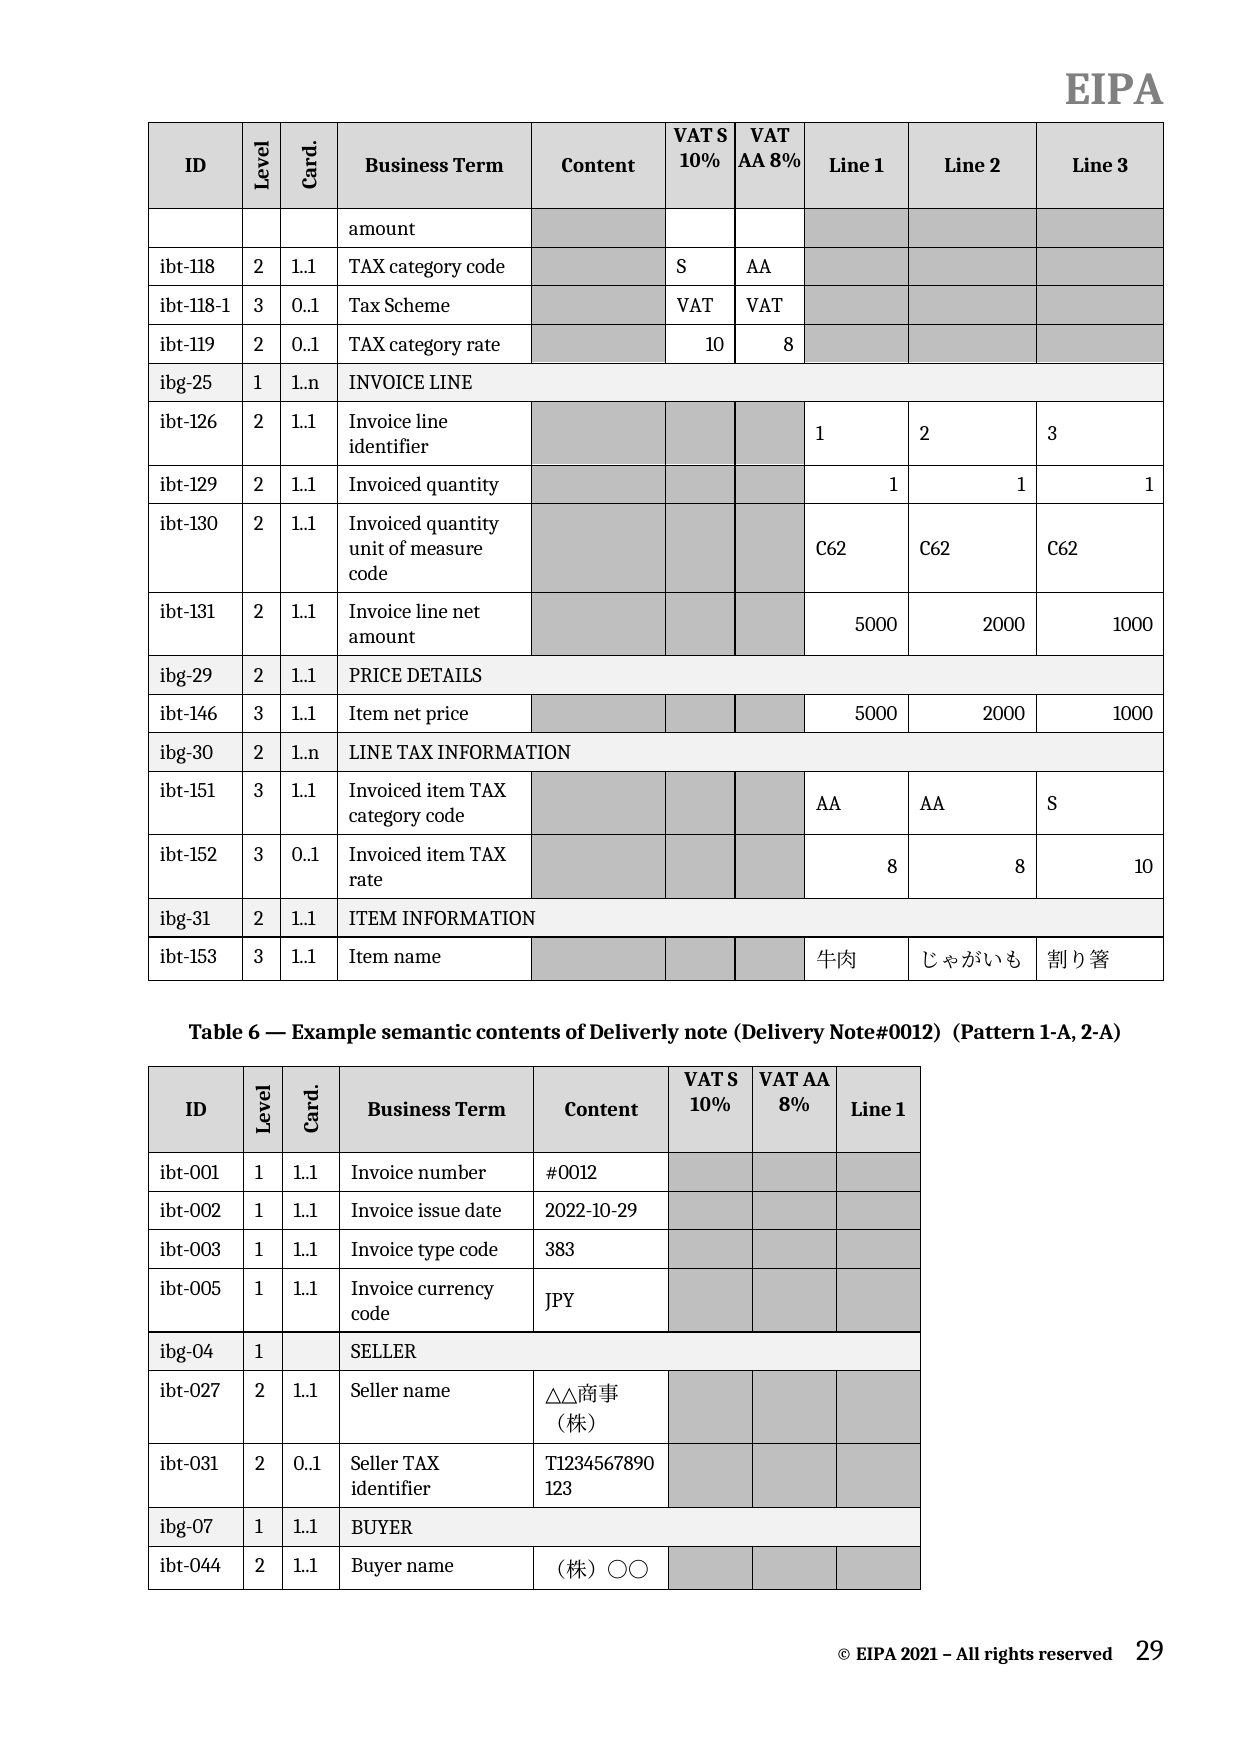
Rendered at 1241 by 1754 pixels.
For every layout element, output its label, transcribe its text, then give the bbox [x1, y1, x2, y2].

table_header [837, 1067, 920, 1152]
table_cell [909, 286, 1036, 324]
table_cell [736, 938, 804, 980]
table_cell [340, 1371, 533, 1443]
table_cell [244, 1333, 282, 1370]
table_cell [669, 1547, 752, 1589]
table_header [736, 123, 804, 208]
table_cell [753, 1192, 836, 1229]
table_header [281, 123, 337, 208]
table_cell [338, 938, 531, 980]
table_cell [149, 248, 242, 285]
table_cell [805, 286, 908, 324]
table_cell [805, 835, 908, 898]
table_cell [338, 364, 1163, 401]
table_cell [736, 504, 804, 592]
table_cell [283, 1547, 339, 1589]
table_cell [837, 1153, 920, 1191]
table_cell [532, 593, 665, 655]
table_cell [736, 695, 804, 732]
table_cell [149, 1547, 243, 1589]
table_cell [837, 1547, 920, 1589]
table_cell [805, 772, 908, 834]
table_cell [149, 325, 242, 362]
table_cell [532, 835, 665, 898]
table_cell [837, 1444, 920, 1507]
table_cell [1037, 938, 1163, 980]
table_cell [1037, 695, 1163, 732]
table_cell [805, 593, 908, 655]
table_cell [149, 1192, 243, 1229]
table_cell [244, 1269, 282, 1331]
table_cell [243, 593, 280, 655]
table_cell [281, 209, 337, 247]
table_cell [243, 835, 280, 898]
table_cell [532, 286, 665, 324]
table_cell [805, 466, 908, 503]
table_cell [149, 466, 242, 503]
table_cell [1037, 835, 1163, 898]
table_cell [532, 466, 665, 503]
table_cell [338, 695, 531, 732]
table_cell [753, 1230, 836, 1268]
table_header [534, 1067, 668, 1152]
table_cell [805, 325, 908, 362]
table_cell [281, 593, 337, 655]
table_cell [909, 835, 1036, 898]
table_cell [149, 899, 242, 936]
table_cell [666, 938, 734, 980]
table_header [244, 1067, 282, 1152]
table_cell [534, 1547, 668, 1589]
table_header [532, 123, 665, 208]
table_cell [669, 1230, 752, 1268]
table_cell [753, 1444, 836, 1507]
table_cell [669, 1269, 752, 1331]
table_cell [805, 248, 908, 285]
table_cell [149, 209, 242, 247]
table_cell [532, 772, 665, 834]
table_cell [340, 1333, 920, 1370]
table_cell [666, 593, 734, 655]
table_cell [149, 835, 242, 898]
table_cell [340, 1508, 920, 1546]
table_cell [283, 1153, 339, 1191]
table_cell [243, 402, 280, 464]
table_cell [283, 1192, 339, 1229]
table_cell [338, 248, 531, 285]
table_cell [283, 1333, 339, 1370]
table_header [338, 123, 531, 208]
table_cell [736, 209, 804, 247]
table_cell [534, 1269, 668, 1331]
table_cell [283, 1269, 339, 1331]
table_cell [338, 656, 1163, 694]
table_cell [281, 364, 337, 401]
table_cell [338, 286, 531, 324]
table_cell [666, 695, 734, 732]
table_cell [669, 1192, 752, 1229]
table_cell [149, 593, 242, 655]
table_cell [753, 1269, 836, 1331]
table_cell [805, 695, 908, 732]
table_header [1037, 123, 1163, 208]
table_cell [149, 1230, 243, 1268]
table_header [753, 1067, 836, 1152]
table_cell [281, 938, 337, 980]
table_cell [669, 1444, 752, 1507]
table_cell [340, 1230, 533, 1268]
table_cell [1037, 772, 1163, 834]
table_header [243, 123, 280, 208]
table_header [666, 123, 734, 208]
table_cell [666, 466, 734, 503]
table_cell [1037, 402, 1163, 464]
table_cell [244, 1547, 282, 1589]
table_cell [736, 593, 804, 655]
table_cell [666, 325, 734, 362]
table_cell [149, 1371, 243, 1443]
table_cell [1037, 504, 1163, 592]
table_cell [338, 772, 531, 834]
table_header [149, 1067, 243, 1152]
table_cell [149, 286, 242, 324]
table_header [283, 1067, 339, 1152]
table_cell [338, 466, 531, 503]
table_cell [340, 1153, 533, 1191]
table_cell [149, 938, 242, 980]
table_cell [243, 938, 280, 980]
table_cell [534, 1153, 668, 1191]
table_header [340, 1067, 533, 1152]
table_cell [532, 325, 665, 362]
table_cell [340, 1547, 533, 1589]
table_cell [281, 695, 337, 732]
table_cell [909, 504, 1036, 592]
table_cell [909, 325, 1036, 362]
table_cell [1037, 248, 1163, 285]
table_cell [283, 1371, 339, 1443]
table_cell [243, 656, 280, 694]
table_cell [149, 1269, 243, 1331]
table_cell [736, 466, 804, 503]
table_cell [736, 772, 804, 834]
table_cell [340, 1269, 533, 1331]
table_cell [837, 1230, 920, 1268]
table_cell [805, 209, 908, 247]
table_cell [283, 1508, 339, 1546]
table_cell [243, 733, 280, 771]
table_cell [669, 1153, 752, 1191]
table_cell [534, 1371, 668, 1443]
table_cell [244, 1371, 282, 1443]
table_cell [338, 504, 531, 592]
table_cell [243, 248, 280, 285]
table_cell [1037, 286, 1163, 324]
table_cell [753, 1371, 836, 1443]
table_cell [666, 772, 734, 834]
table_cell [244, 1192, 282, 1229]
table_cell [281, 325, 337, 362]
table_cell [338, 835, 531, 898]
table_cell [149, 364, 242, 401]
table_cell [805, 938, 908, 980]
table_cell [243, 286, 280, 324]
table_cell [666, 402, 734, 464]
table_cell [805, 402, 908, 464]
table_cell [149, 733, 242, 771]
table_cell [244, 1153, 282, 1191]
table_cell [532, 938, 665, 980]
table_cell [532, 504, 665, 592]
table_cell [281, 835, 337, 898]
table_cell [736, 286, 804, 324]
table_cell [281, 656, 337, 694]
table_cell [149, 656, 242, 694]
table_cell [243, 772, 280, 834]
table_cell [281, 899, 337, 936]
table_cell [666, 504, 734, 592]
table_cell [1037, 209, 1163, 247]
text Table 6 — Example semantic contents of Deliverly note (Delivery Note#0012) (Pattern 1-A, 2-A) [148, 1020, 1163, 1045]
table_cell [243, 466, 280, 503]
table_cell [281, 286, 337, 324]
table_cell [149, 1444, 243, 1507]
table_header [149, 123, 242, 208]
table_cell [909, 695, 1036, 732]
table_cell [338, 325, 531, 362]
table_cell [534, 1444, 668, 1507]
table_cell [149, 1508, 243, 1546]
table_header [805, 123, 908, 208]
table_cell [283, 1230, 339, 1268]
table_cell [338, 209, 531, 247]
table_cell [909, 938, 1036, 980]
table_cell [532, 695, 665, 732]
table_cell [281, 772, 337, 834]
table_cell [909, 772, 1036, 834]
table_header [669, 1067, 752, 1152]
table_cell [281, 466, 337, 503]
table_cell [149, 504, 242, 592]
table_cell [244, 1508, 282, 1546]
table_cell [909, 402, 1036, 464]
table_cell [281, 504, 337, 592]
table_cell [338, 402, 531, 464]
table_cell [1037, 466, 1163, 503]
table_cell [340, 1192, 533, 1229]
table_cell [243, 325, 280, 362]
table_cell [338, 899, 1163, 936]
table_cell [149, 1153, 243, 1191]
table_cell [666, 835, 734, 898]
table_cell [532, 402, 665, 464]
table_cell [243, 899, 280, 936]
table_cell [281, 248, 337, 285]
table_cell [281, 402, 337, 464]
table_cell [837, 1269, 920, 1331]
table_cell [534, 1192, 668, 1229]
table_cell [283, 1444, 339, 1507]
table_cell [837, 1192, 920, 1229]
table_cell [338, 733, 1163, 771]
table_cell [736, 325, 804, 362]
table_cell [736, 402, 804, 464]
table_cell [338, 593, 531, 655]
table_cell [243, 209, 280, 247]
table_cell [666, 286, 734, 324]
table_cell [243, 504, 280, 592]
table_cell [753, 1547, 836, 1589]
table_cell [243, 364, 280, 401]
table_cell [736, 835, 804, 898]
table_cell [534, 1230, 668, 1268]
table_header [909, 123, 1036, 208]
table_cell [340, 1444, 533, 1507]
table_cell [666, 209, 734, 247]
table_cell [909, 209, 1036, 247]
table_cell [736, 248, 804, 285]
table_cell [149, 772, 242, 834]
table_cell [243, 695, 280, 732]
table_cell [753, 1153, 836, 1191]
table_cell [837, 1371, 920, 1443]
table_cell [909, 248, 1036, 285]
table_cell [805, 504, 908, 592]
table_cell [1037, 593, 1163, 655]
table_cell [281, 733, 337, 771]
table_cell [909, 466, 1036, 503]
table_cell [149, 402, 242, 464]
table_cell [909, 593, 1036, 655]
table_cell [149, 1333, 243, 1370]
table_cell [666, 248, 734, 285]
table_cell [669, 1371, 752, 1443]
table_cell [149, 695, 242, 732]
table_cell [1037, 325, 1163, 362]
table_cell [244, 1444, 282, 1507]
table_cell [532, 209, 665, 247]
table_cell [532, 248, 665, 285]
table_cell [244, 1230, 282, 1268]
